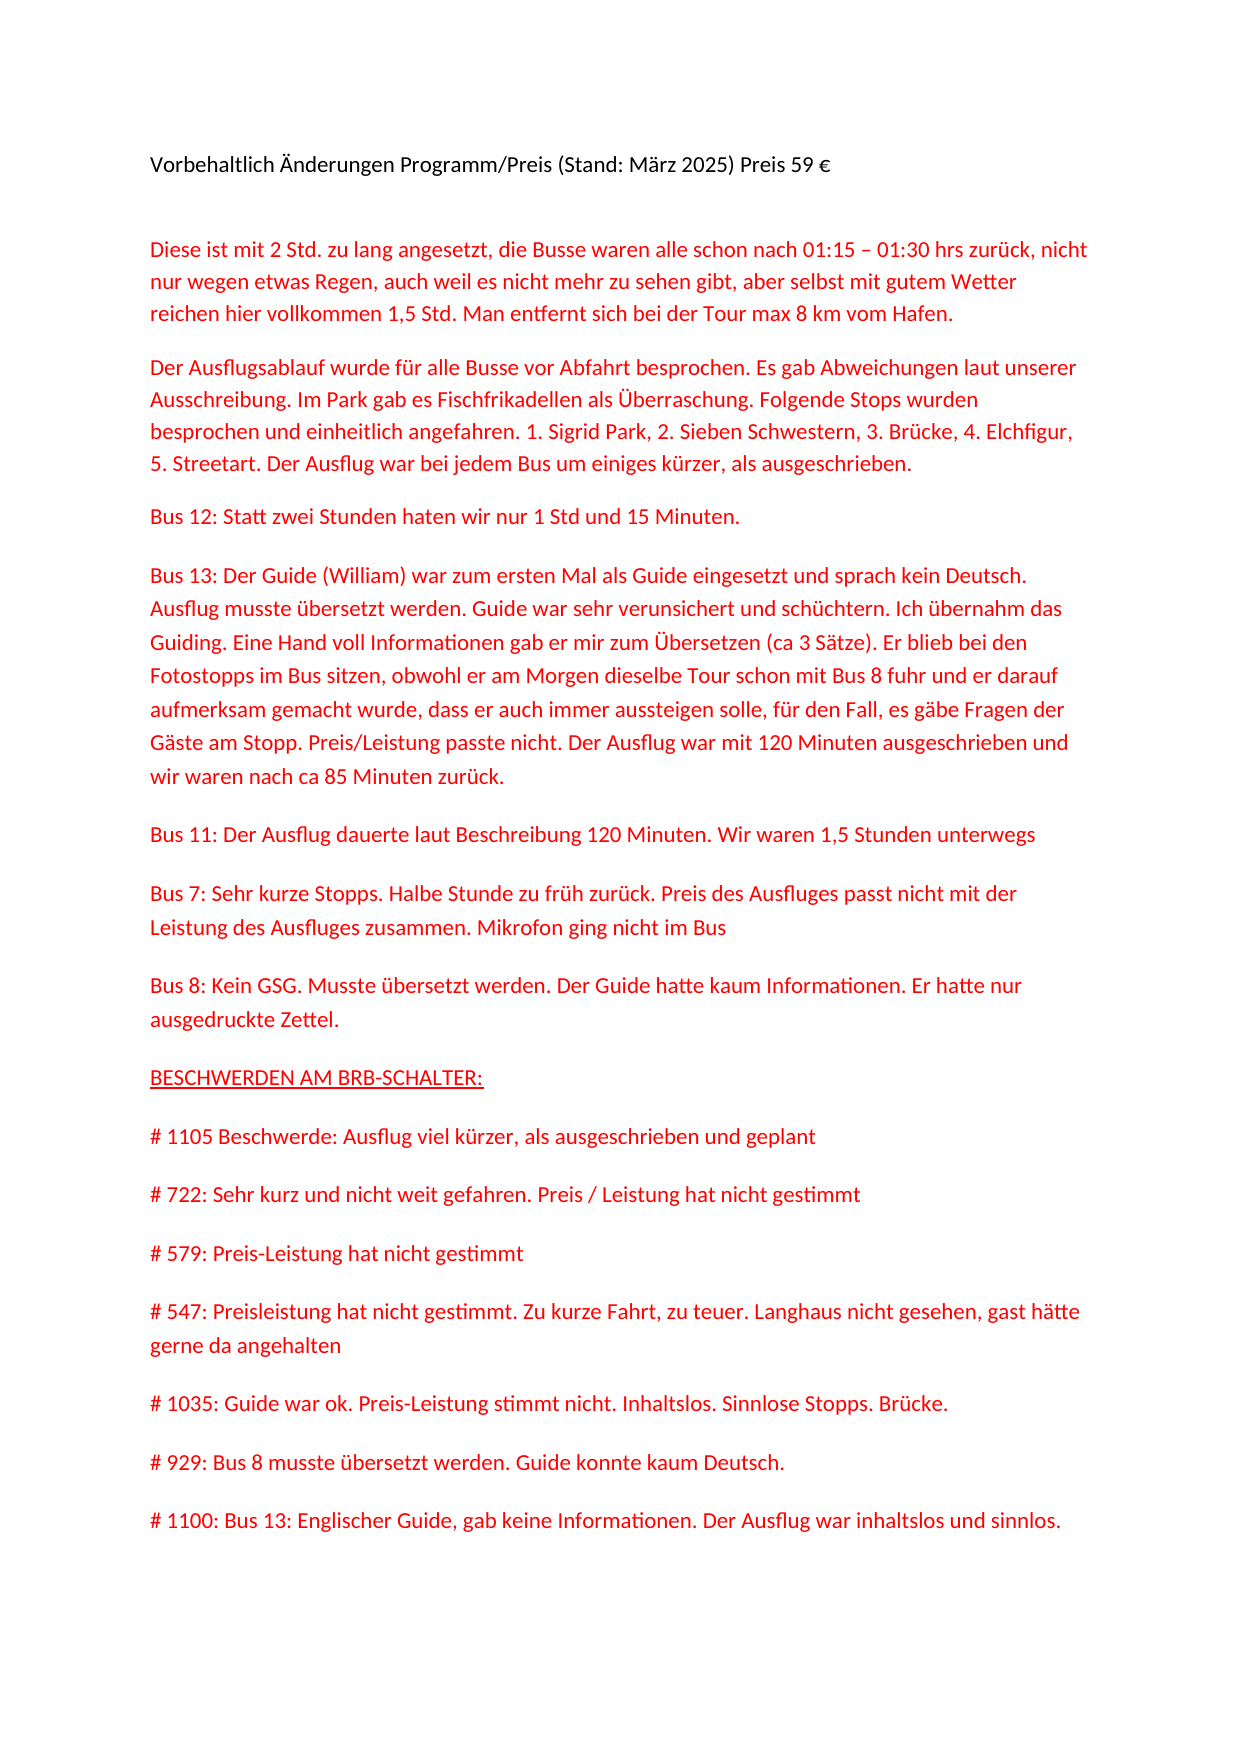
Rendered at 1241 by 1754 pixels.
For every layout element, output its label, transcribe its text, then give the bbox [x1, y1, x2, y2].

text Vorbehaltlich Änderungen Programm/Preis (Stand: März 2025) Preis 59 € [150, 150, 1090, 178]
text # 1035: Guide war ok. Preis-Leistung stimmt nicht. Inhaltslos. Sinnlose Stopps. Brücke. [150, 1389, 1090, 1417]
text Der Ausflugsablauf wurde für alle Busse vor Abfahrt besprochen. Es gab Abweichungen laut unserer Ausschreibung. Im Park gab es Fischfrikadellen als Überraschung. Folgende Stops wurden besprochen und einheitlich angefahren. 1. Sigrid Park, 2. Sieben Schwestern, 3. Brücke, 4. Elchfigur, 5. Streetart. Der Ausflug war bei jedem Bus um einiges kürzer, als ausgeschrieben. [150, 353, 1090, 477]
text Bus 12: Statt zwei Stunden haten wir nur 1 Std und 15 Minuten. [150, 502, 1090, 530]
text Bus 7: Sehr kurze Stopps. Halbe Stunde zu früh zurück. Preis des Ausfluges passt nicht mit der Leistung des Ausfluges zusammen. Mikrofon ging nicht im Bus [150, 879, 1090, 941]
text # 547: Preisleistung hat nicht gestimmt. Zu kurze Fahrt, zu teuer. Langhaus nicht gesehen, gast hätte gerne da angehalten [150, 1297, 1090, 1359]
text Bus 13: Der Guide (William) war zum ersten Mal als Guide eingesetzt und sprach kein Deutsch. Ausflug musste übersetzt werden. Guide war sehr verunsichert und schüchtern. Ich übernahm das Guiding. Eine Hand voll Informationen gab er mir zum Übersetzen (ca 3 Sätze). Er blieb bei den Fotostopps im Bus sitzen, obwohl er am Morgen dieselbe Tour schon mit Bus 8 fuhr und er darauf aufmerksam gemacht wurde, dass er auch immer aussteigen solle, für den Fall, es gäbe Fragen der Gäste am Stopp. Preis/Leistung passte nicht. Der Ausflug war mit 120 Minuten ausgeschrieben und wir waren nach ca 85 Minuten zurück. [150, 561, 1090, 790]
text BESCHWERDEN AM BRB-SCHALTER: [150, 1063, 1090, 1091]
text # 722: Sehr kurz und nicht weit gefahren. Preis / Leistung hat nicht gestimmt [150, 1180, 1090, 1208]
text # 1105 Beschwerde: Ausflug viel kürzer, als ausgeschrieben und geplant [150, 1122, 1090, 1150]
text # 579: Preis-Leistung hat nicht gestimmt [150, 1239, 1090, 1267]
text Bus 8: Kein GSG. Musste übersetzt werden. Der Guide hatte kaum Informationen. Er hatte nur ausgedruckte Zettel. [150, 971, 1090, 1033]
text # 929: Bus 8 musste übersetzt werden. Guide konnte kaum Deutsch. [150, 1448, 1090, 1476]
text Bus 11: Der Ausflug dauerte laut Beschreibung 120 Minuten. Wir waren 1,5 Stunden unterwegs [150, 821, 1090, 848]
text # 1100: Bus 13: Englischer Guide, gab keine Informationen. Der Ausflug war inhaltslos und sinnlos. [150, 1507, 1090, 1534]
text Diese ist mit 2 Std. zu lang angesetzt, die Busse waren alle schon nach 01:15 – 01:30 hrs zurück, nicht nur wegen etwas Regen, auch weil es nicht mehr zu sehen gibt, aber selbst mit gutem Wetter reichen hier vollkommen 1,5 Std. Man entfernt sich bei der Tour max 8 km vom Hafen. [150, 203, 1090, 328]
